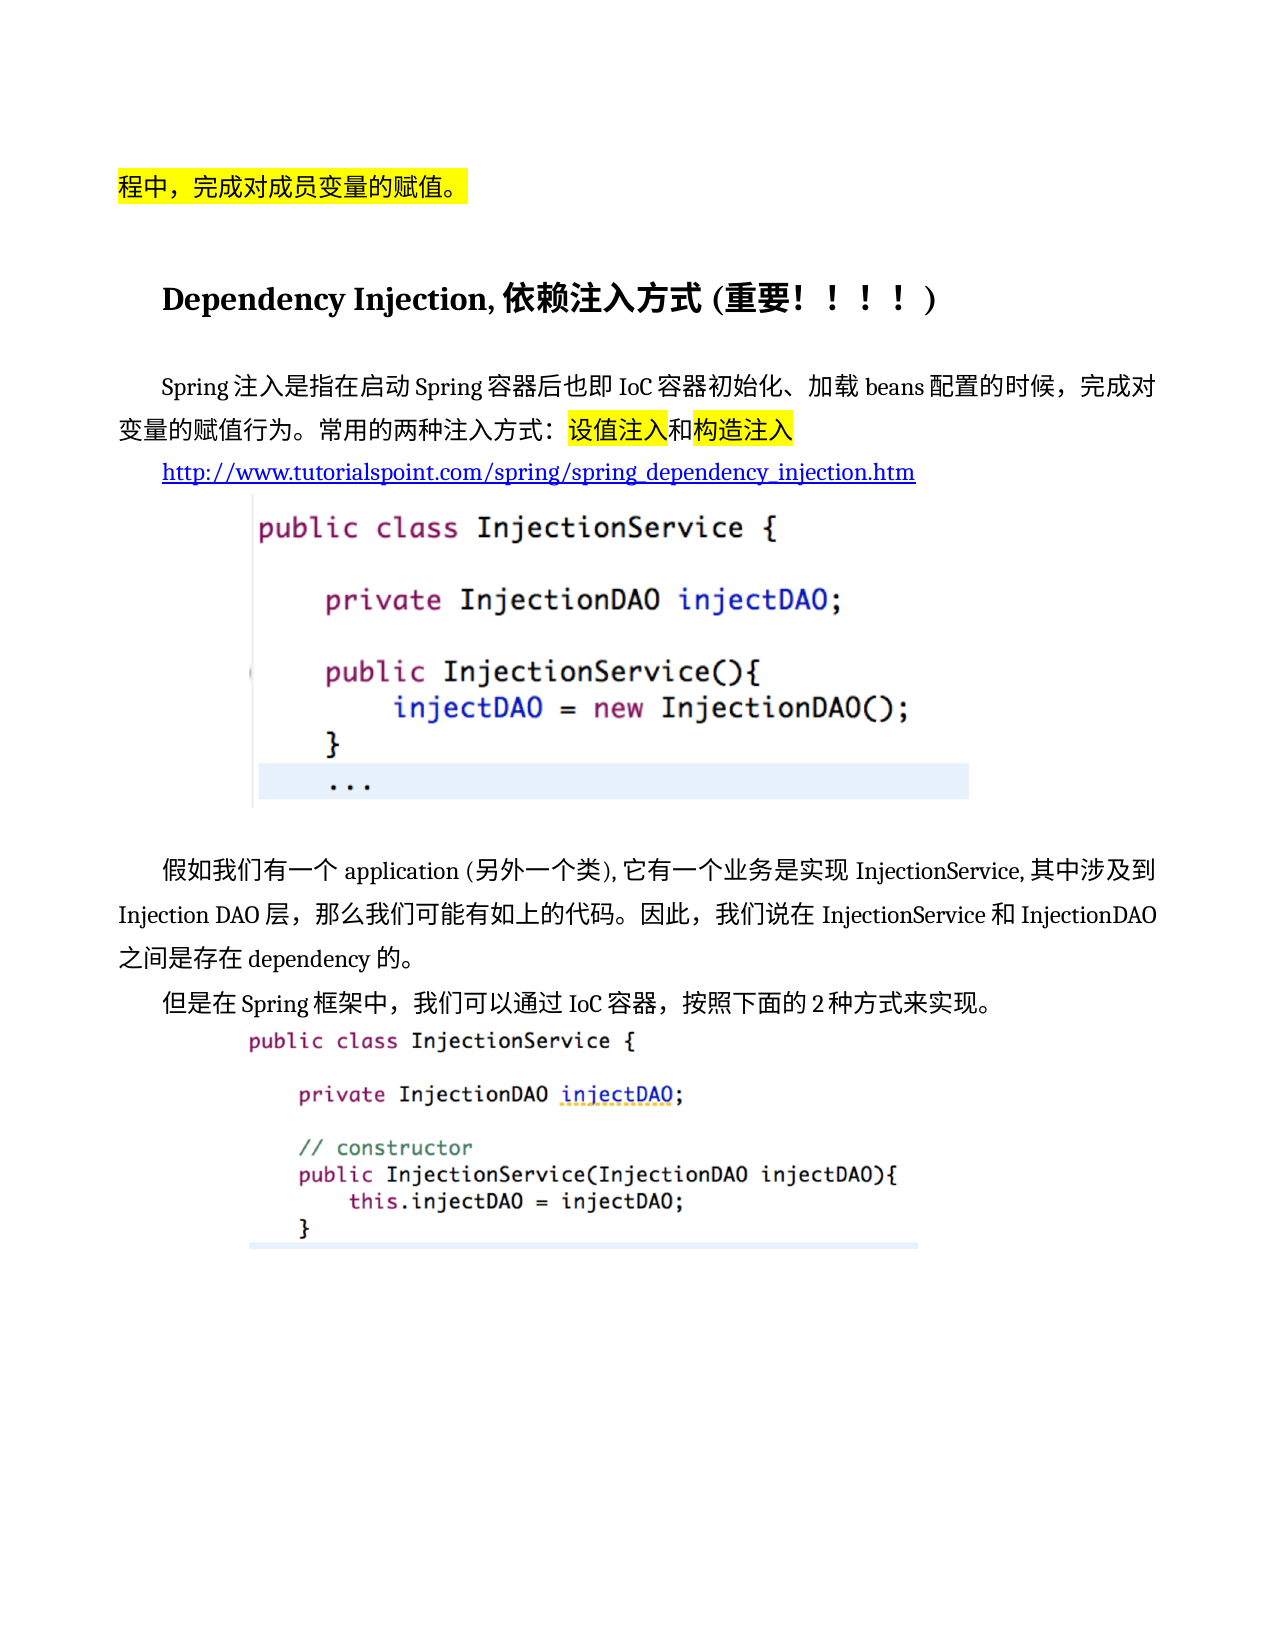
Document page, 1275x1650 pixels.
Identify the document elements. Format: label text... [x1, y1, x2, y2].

picture [249, 494, 969, 808]
picture [249, 1023, 919, 1249]
text Dependency Injection, 依赖注入方式 (重要！！！！) [118, 252, 1157, 340]
text http://www.tutorialspoint.com/spring/spring_dependency_injection.htm [162, 450, 1157, 494]
text 但是在Spring框架中，我们可以通过IoC容器，按照下面的2种方式来实现。 [118, 979, 1157, 1023]
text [118, 164, 1157, 208]
text 假如我们有一个application (另外一个类), 它有一个业务是实现InjectionService, 其中涉及到Injection DAO层，那么我们可能有如上的代码。因此，我们说在InjectionService和InjectionDAO之间是存在dependency的。 [118, 847, 1157, 979]
text Spring注入是指在启动Spring容器后也即IoC容器初始化、加载beans配置的时候，完成对变量的赋值行为。常用的两种注入方式：设值注入和构造注入 [118, 362, 1157, 450]
